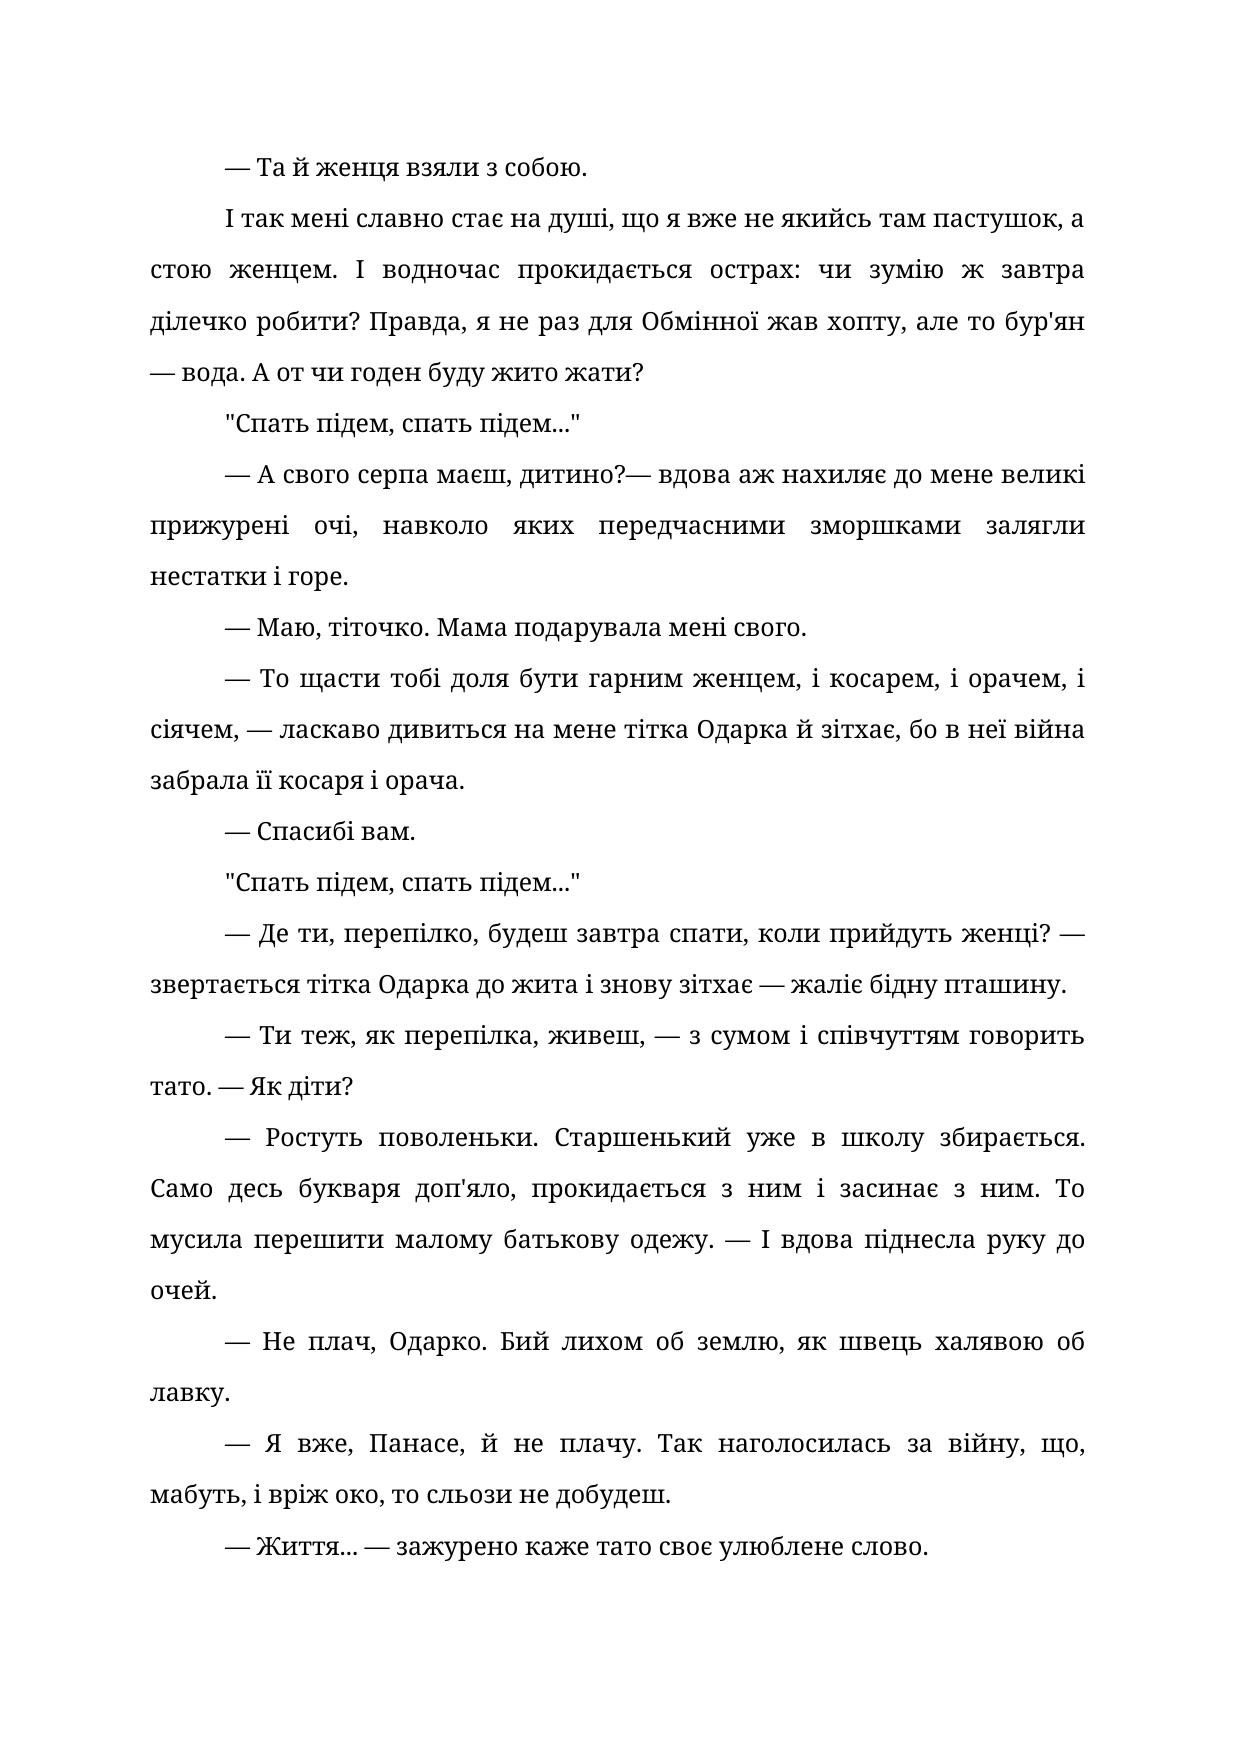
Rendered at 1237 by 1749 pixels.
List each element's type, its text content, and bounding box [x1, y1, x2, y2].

text — Я вже, Панасе, й не плачу. Так наголосилась за вiйну, що, мабуть, i врiж око, то сльози не добудеш. [150, 1426, 1086, 1511]
text — Життя... — зажурено каже тато своє улюблене слово. [150, 1528, 1086, 1562]
text — Спасибi вам. [150, 813, 1086, 848]
text — Ростуть поволеньки. Старшенький уже в школу збирається. Само десь букваря доп'яло, прокидається з ним i засинає з ним. То мусила перешити малому батькову одежу. — I вдова пiднесла руку до очей. [150, 1120, 1086, 1307]
text I так менi славно стає на душi, що я вже не якийсь там пастушок, а стою женцем. I водночас прокидається острах: чи зумiю ж завтра дiлечко робити? Правда, я не раз для Обмiнної жав хопту, але то бур'ян — вода. А от чи годен буду жито жати? [150, 201, 1086, 388]
text — Маю, тiточко. Мама подарувала менi свого. [150, 609, 1086, 643]
text "Спать пiдем, спать пiдем..." [150, 405, 1086, 439]
text — А свого серпа маєш, дитино?— вдова аж нахиляє до мене великi прижуренi очi, навколо яких передчасними зморшками залягли нестатки i горе. [150, 456, 1086, 592]
text "Спать пiдем, спать пiдем..." [150, 864, 1086, 899]
text — То щасти тобi доля бути гарним женцем, i косарем, i орачем, i сiячем, — ласкаво дивиться на мене тiтка Одарка й зiтхає, бо в неї вiйна забрала її косаря i орача. [150, 660, 1086, 797]
text — Де ти, перепiлко, будеш завтра спати, коли прийдуть женцi? — звертається тiтка Одарка до жита i знову зiтхає — жалiє бiдну пташину. [150, 916, 1086, 1001]
text — Та й женця взяли з собою. [150, 150, 1086, 184]
text — Не плач, Одарко. Бий лихом об землю, як швець халявою об лавку. [150, 1324, 1086, 1409]
text — Ти теж, як перепiлка, живеш, — з сумом i спiвчуттям говорить тато. — Як дiти? [150, 1018, 1086, 1103]
